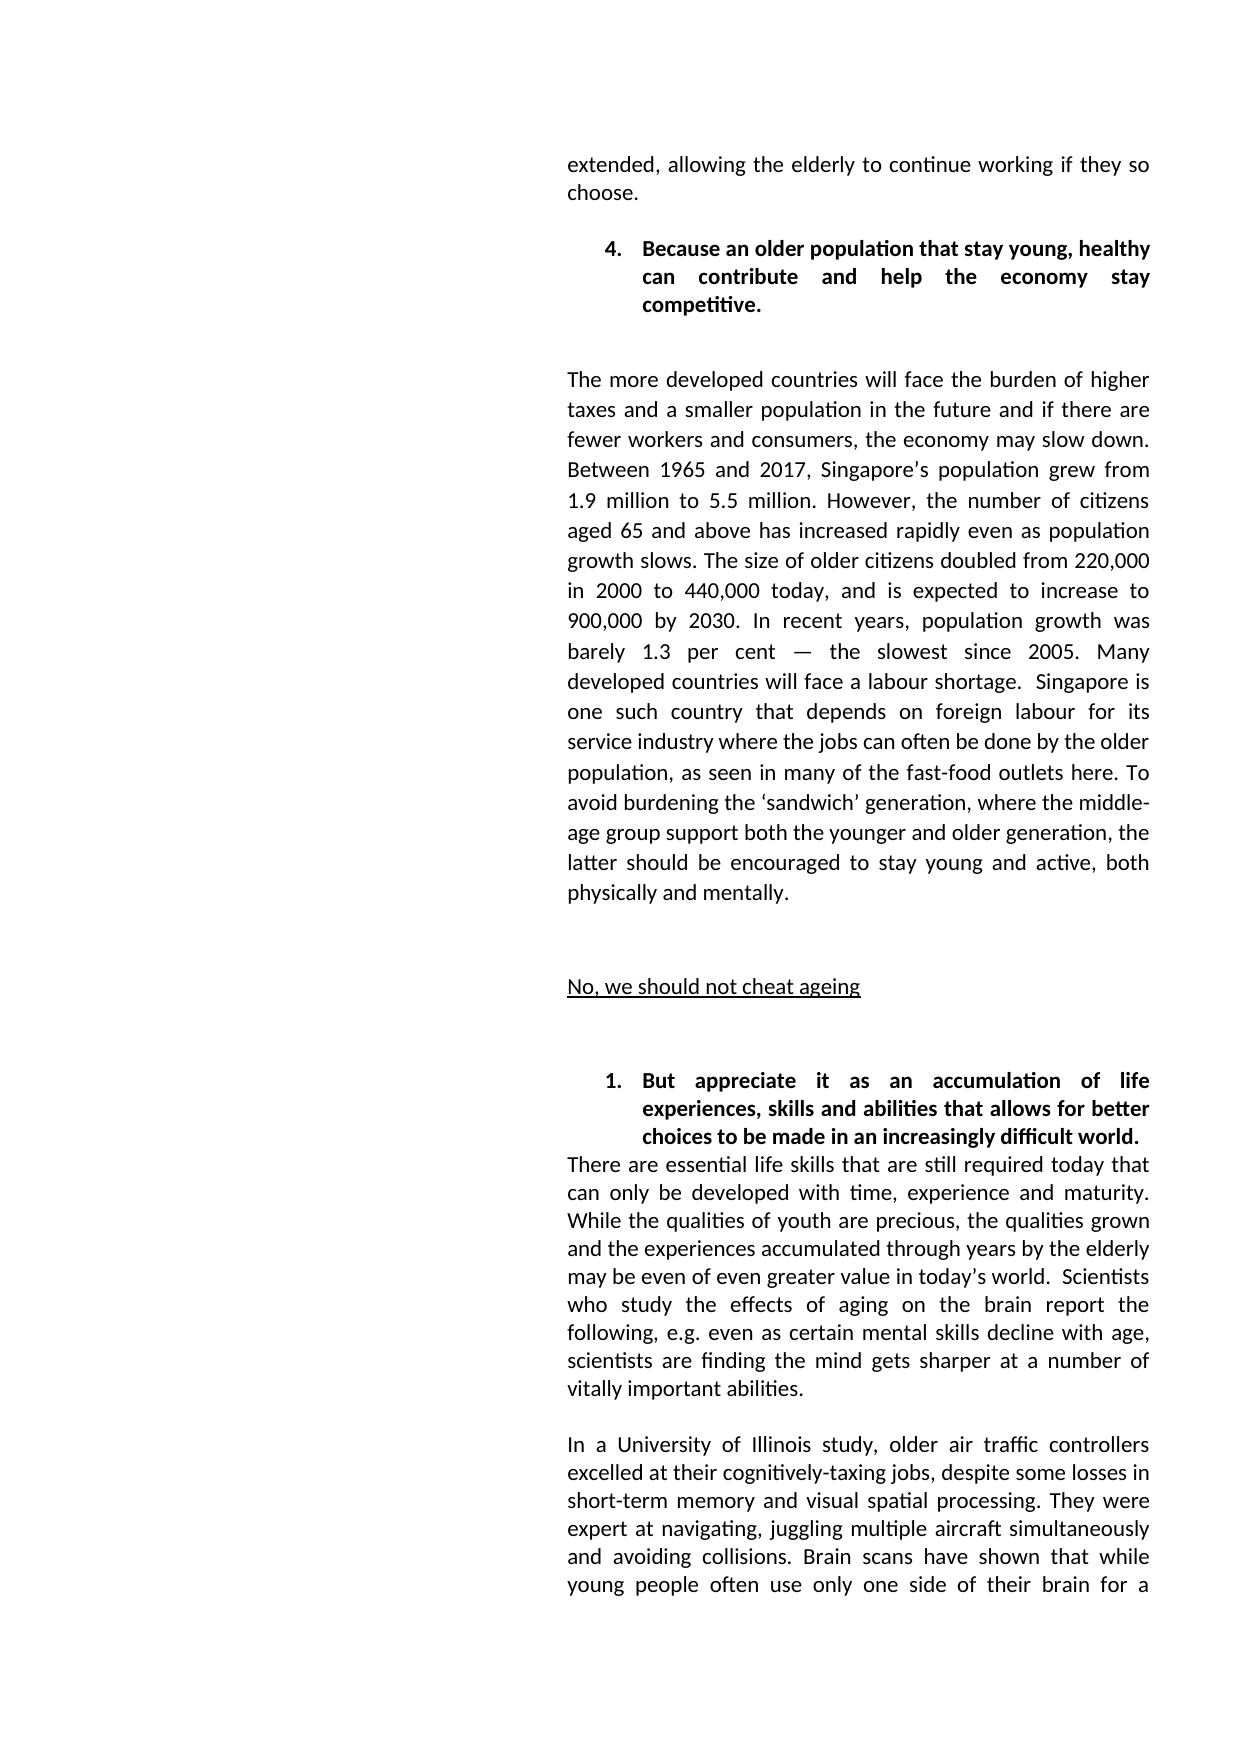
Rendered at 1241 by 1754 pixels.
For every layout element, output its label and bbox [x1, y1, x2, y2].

table_header [556, 150, 1162, 1598]
